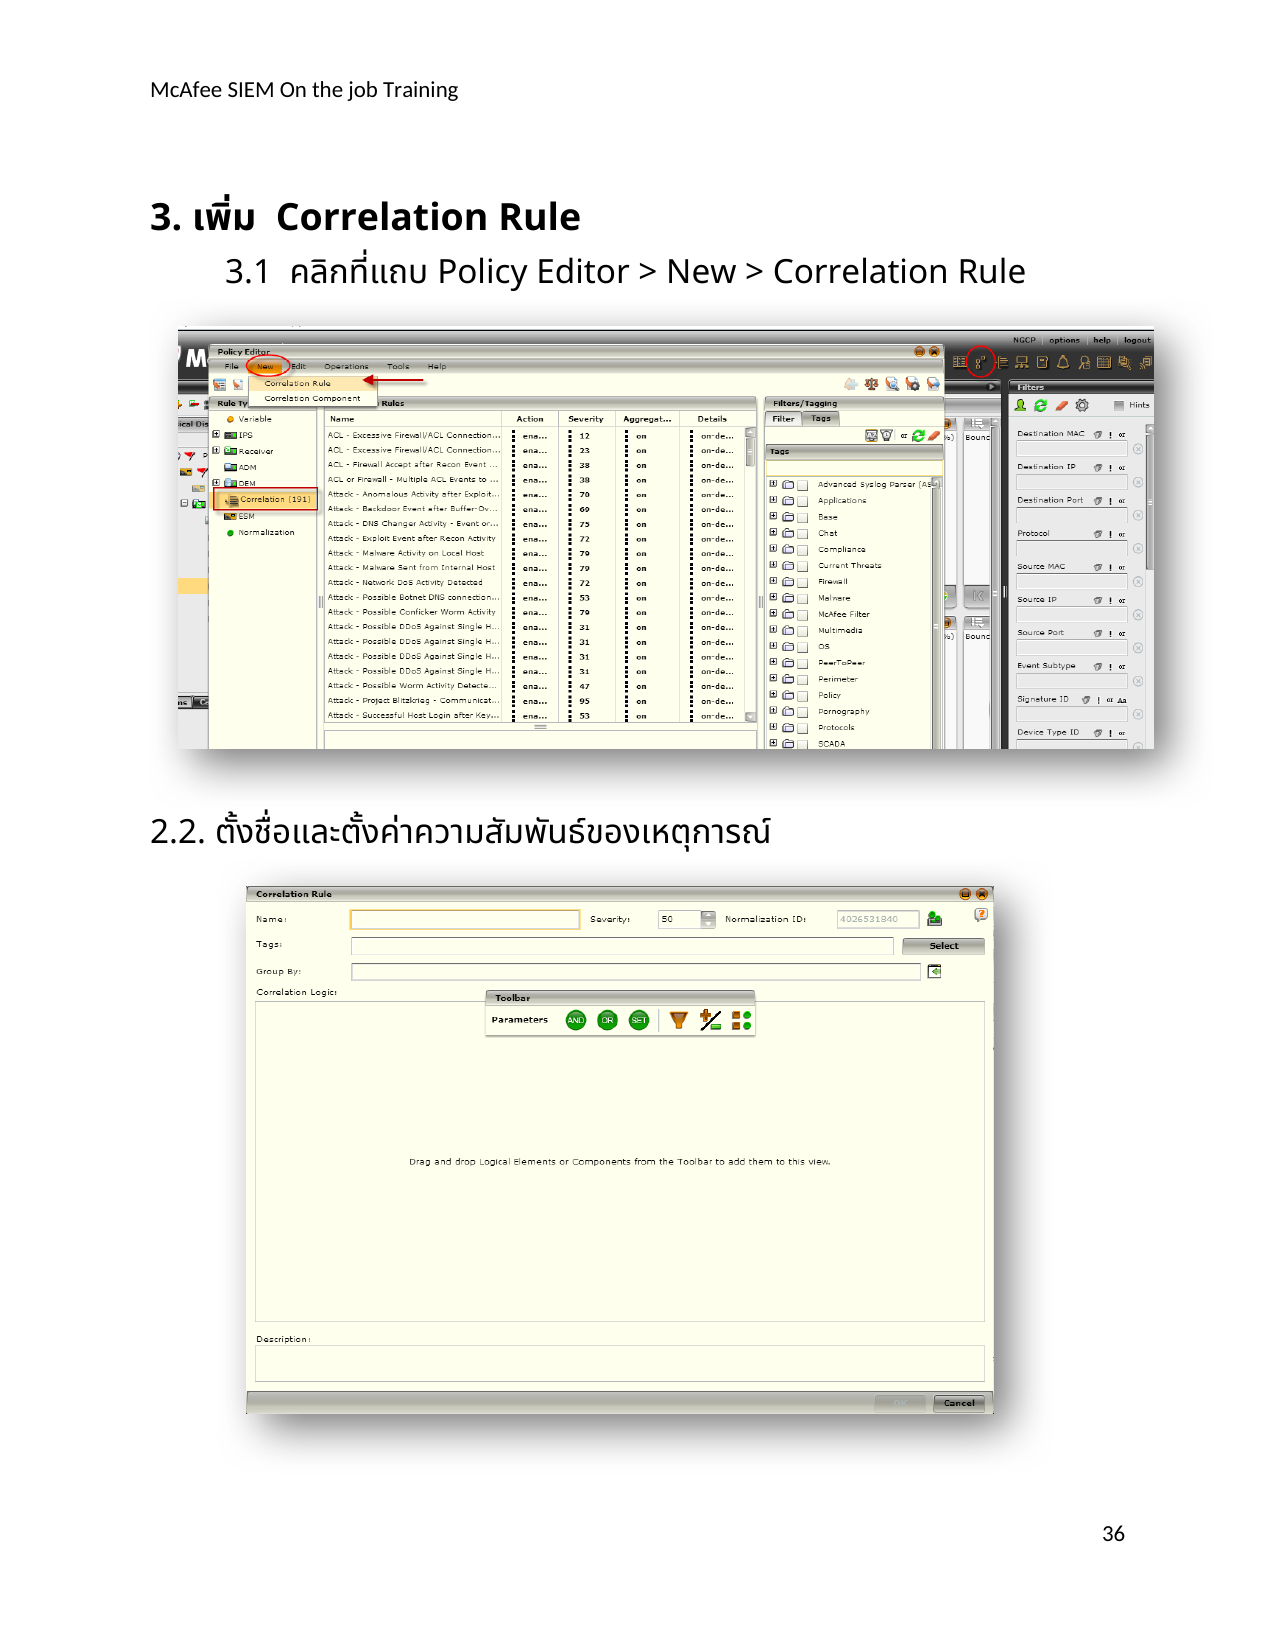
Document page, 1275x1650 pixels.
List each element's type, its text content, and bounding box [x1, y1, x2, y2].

text 3. เพิ่ม Correlation Rule [150, 191, 1125, 248]
picture [246, 886, 994, 1414]
list 2.2. ตั้งชื่อและตั้งค่าความสัมพันธ์ของเหตุการณ์ [150, 808, 1125, 858]
picture [178, 326, 1154, 749]
text 3.1 คลิกที่แถบ Policy Editor > New > Correlation Rule [150, 248, 1125, 298]
